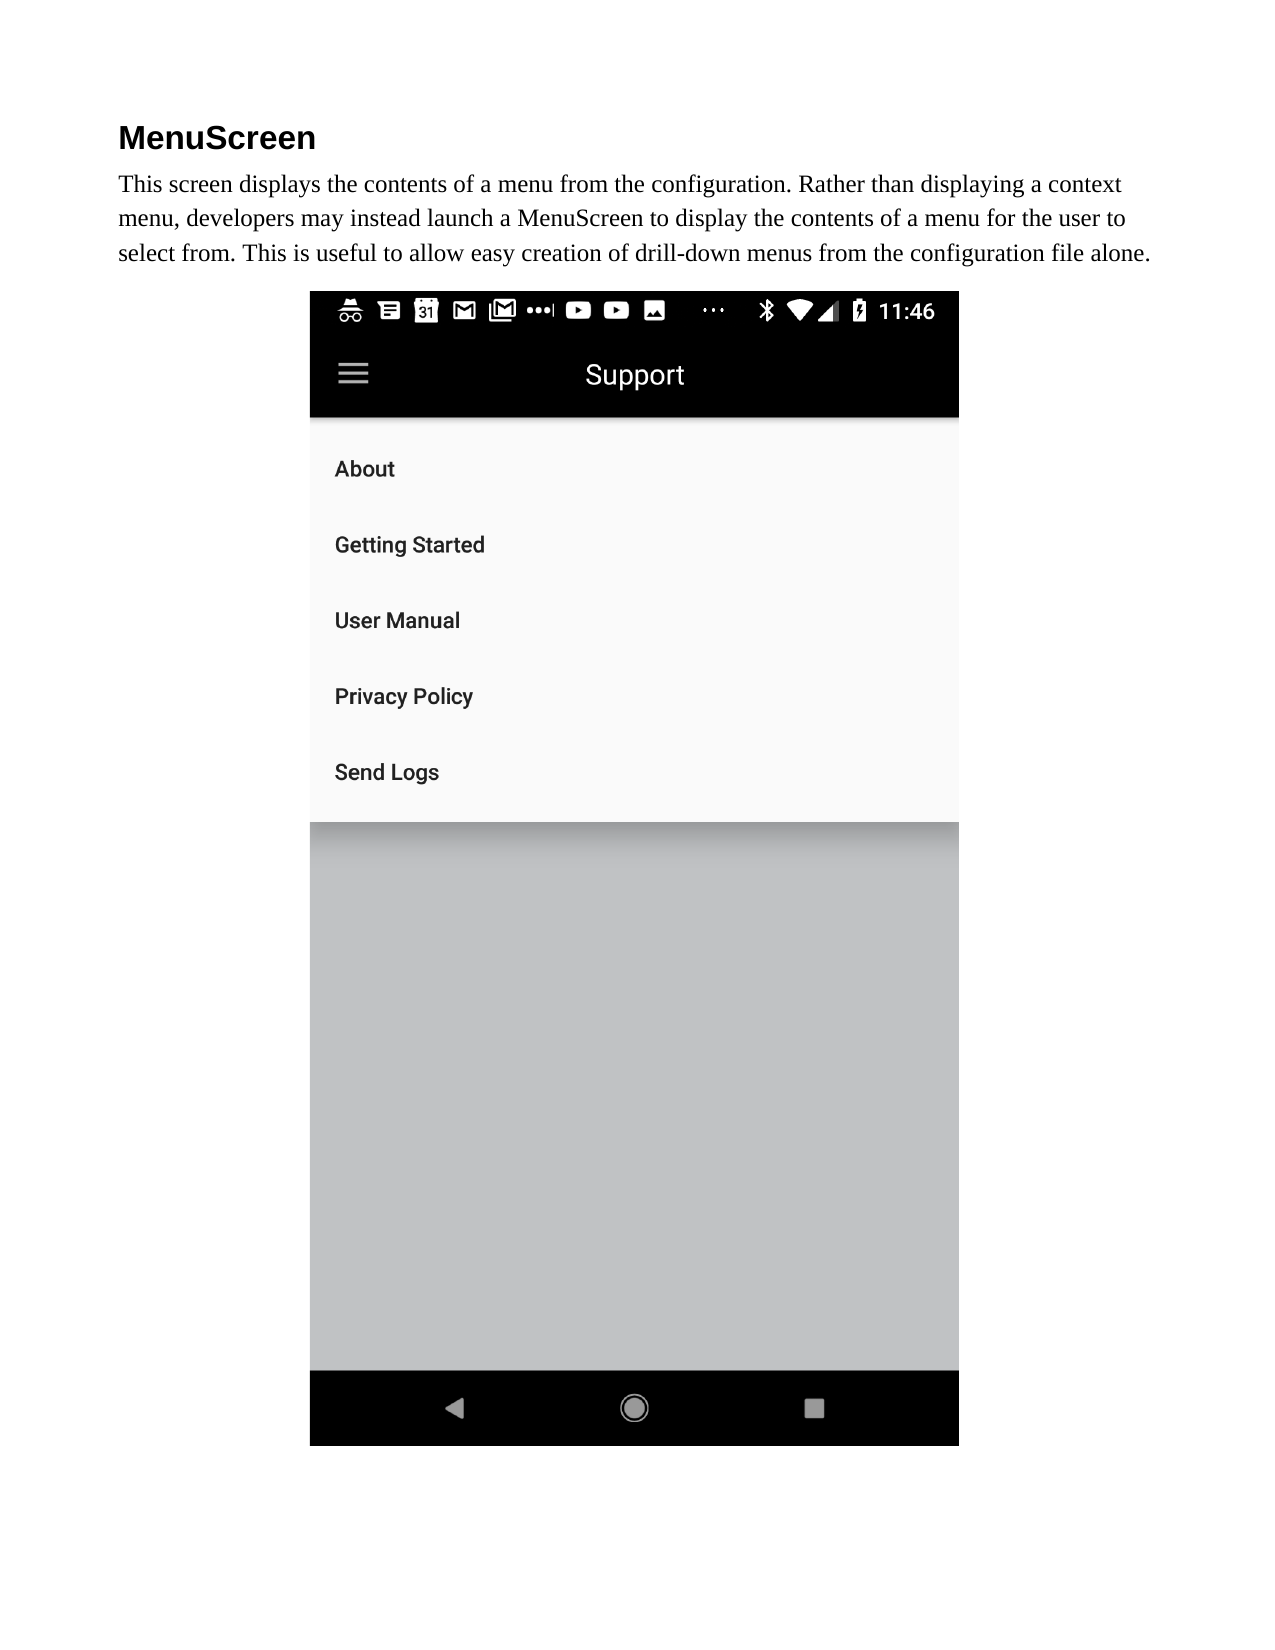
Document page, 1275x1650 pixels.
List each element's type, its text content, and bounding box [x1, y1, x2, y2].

text This screen displays the contents of a menu from the configuration. Rather than displaying a context menu, developers may instead launch a MenuScreen to display the contents of a menu for the user to select from. This is useful to allow easy creation of drill-down menus from the configuration file alone. [118, 169, 1157, 267]
subtitle MenuScreen [118, 118, 1157, 157]
picture [309, 291, 959, 1446]
